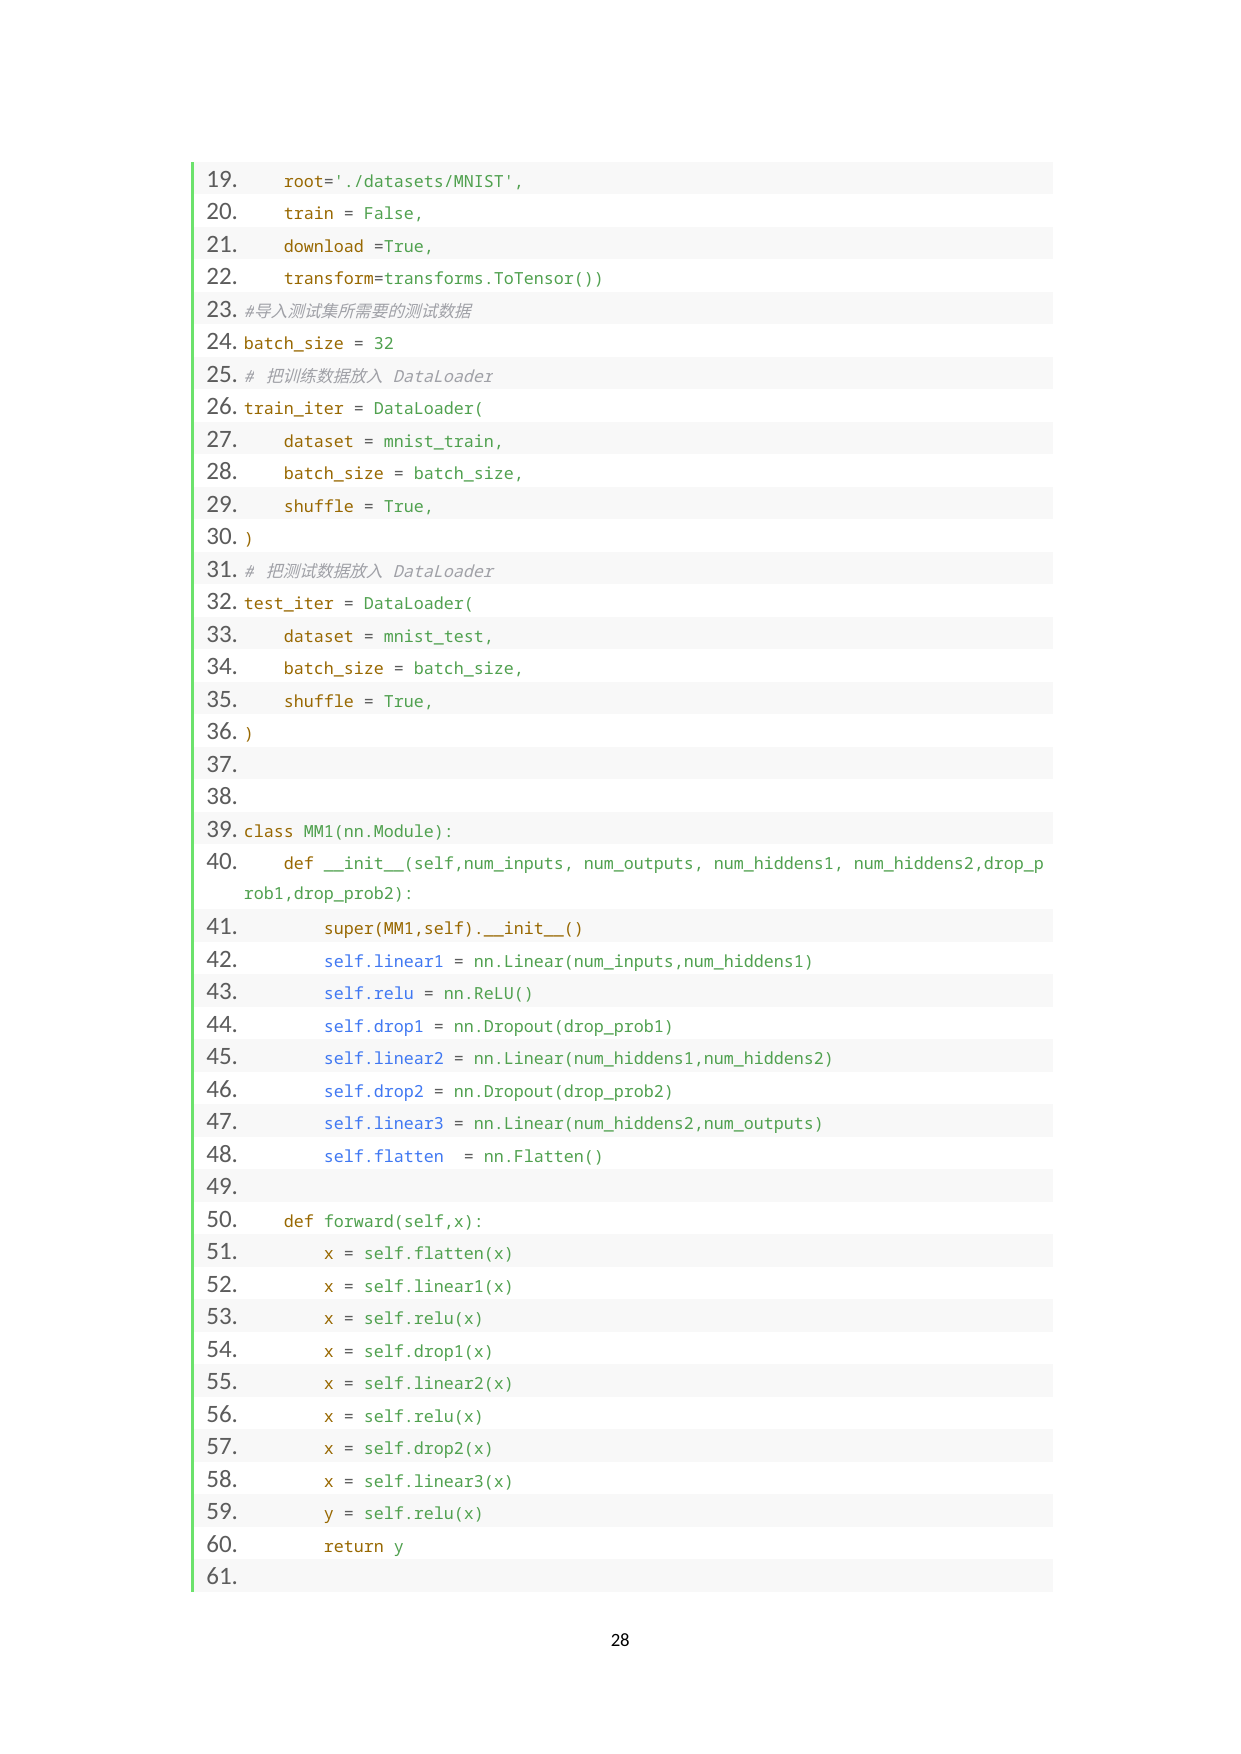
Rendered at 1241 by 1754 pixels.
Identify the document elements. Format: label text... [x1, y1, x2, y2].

list x = self.linear3(x) [194, 1462, 1053, 1494]
list train = False, [194, 194, 1053, 227]
list #导入测试集所需要的测试数据 [194, 292, 1053, 324]
list super(MM1,self).__init__() [194, 909, 1053, 942]
list self.linear2 = nn.Linear(num_hiddens1,num_hiddens2) [194, 1039, 1053, 1072]
list x = self.linear2(x) [194, 1364, 1053, 1397]
list transform=transforms.ToTensor()) [195, 259, 1053, 292]
list x = self.drop2(x) [194, 1429, 1053, 1462]
list batch_size = 32 [194, 324, 1053, 357]
list dataset = mnist_train, [194, 422, 1053, 454]
list dataset = mnist_test, [194, 617, 1053, 649]
list self.flatten = nn.Flatten() [194, 1137, 1053, 1169]
list root='./datasets/MNIST', [194, 162, 1053, 194]
list x = self.relu(x) [194, 1397, 1053, 1429]
list self.drop2 = nn.Dropout(drop_prob2) [194, 1072, 1053, 1104]
list test_iter = DataLoader( [194, 584, 1053, 617]
list # 把训练数据放入 DataLoader [194, 357, 1053, 389]
list batch_size = batch_size, [194, 649, 1053, 682]
list self.relu = nn.ReLU() [194, 974, 1053, 1007]
list x = self.flatten(x) [194, 1234, 1053, 1267]
list self.linear3 = nn.Linear(num_hiddens2,num_outputs) [194, 1104, 1053, 1137]
list ) [194, 519, 1053, 552]
list def __init__(self,num_inputs, num_outputs, num_hiddens1, num_hiddens2,drop_prob1,drop_prob2): [194, 844, 1053, 909]
list shuffle = True, [194, 682, 1053, 714]
list self.linear1 = nn.Linear(num_inputs,num_hiddens1) [194, 942, 1053, 974]
list x = self.linear1(x) [194, 1267, 1053, 1299]
list x = self.drop1(x) [194, 1332, 1053, 1364]
list train_iter = DataLoader( [194, 389, 1053, 422]
list x = self.relu(x) [194, 1299, 1053, 1332]
list return y [194, 1527, 1053, 1559]
list shuffle = True, [194, 487, 1053, 519]
list # 把测试数据放入 DataLoader [194, 552, 1053, 584]
list y = self.relu(x) [194, 1494, 1053, 1527]
list self.drop1 = nn.Dropout(drop_prob1) [194, 1007, 1053, 1039]
list def forward(self,x): [194, 1202, 1053, 1234]
list batch_size = batch_size, [194, 454, 1053, 487]
list class MM1(nn.Module): [194, 812, 1053, 844]
list download =True, [194, 227, 1053, 259]
list ) [194, 714, 1053, 747]
